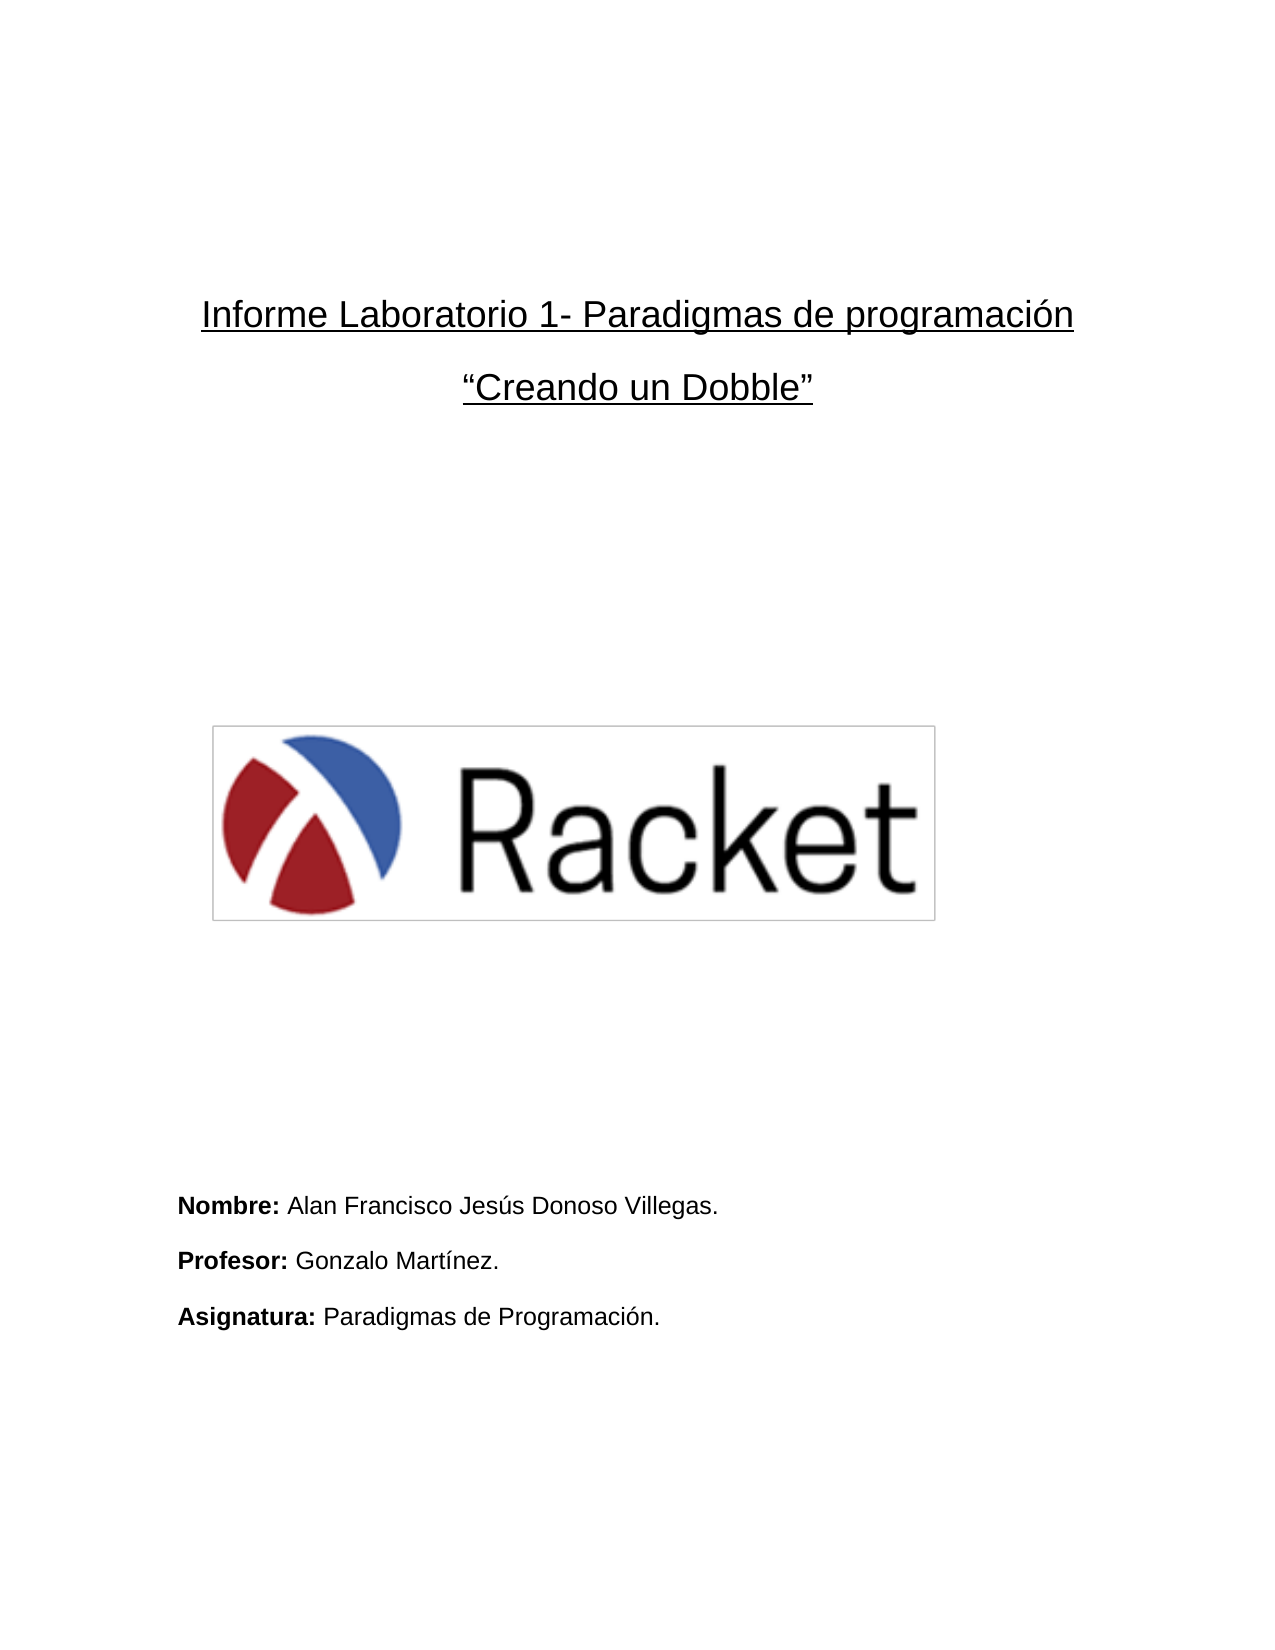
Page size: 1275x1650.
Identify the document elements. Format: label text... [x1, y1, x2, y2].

text Informe Laboratorio 1- Paradigmas de programación [177, 293, 1098, 336]
text Asignatura: Paradigmas de Programación. [177, 1302, 1098, 1330]
text Profesor: Gonzalo Martínez. [177, 1246, 1098, 1275]
text “Creando un Dobble” [177, 365, 1098, 408]
picture [207, 718, 938, 926]
text Nombre: Alan Francisco Jesús Donoso Villegas. [177, 1191, 1098, 1220]
